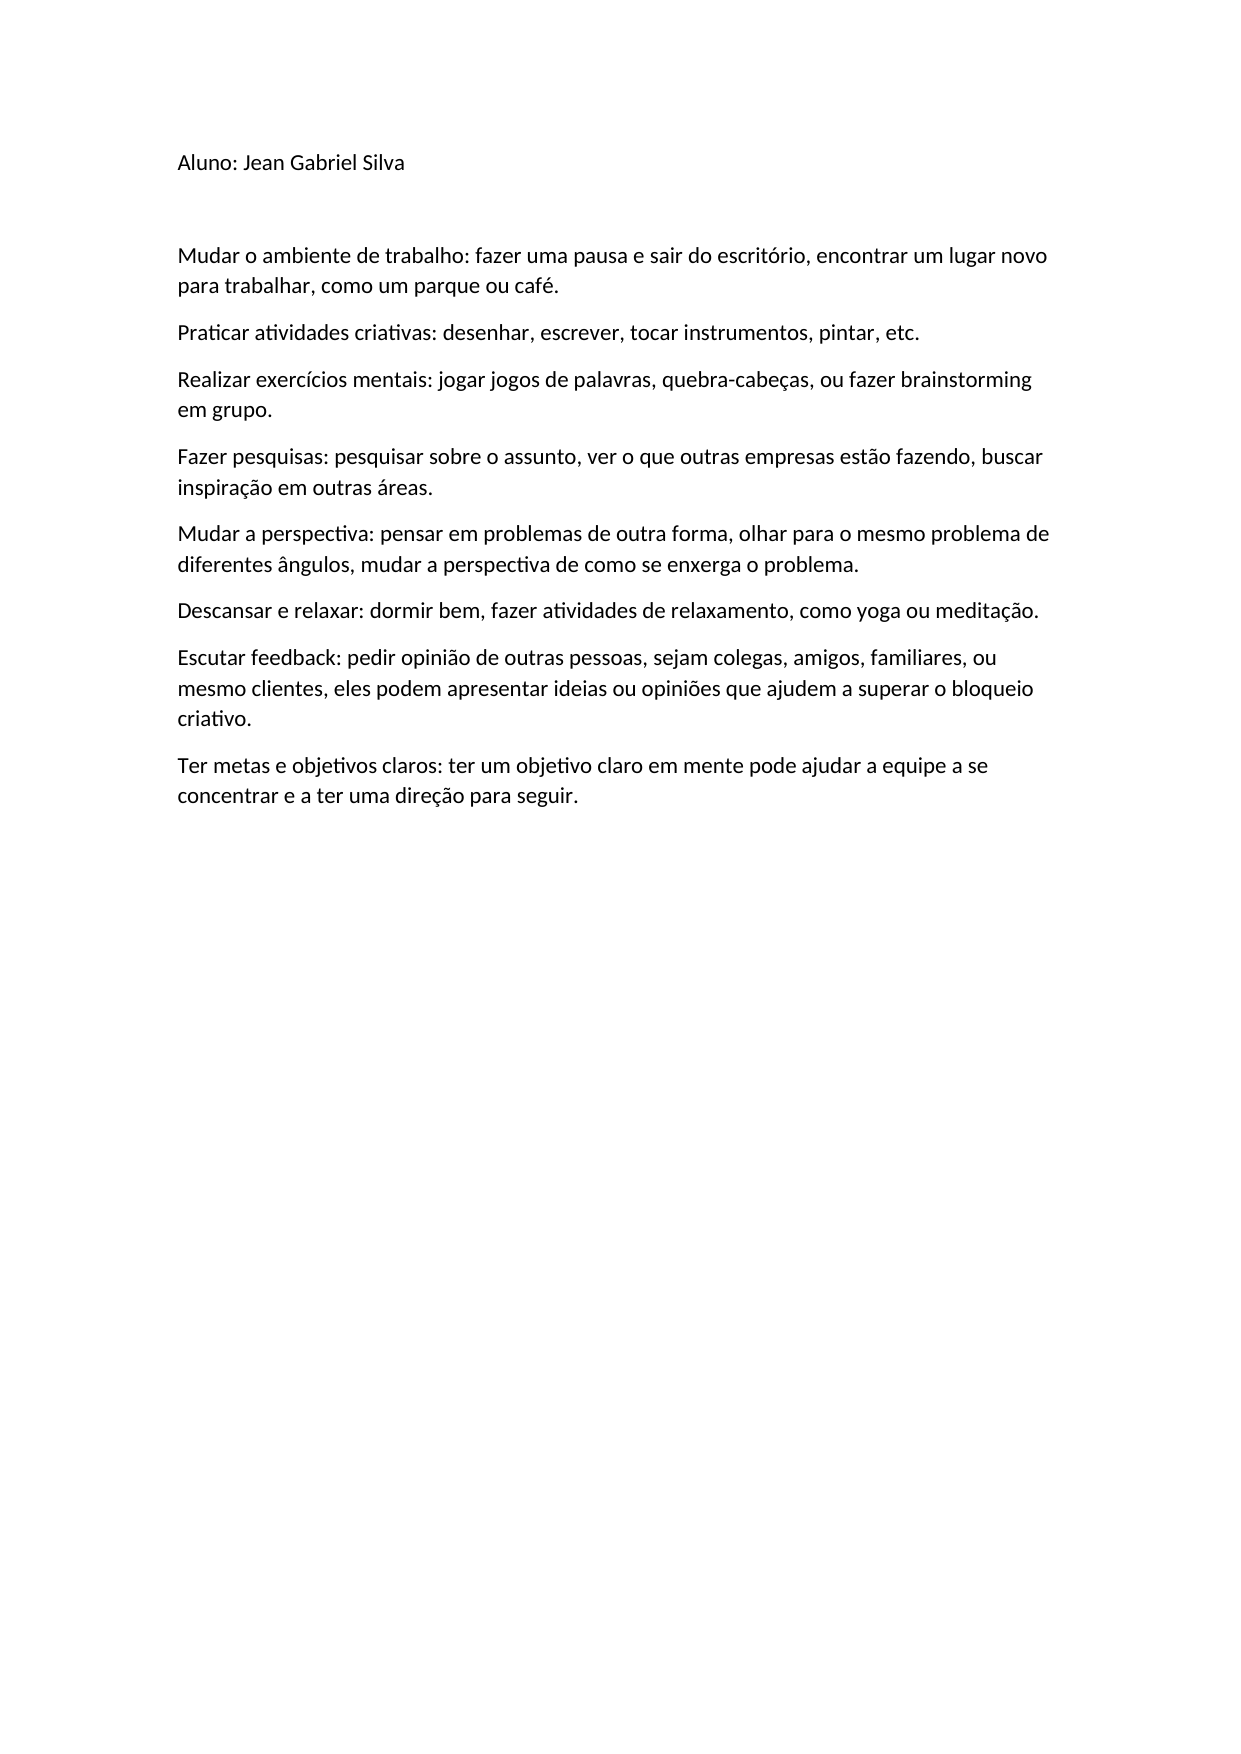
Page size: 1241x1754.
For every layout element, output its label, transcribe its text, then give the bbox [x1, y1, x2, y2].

text Realizar exercícios mentais: jogar jogos de palavras, quebra-cabeças, ou fazer brainstorming em grupo. [177, 365, 1063, 423]
text Ter metas e objetivos claros: ter um objetivo claro em mente pode ajudar a equipe a se concentrar e a ter uma direção para seguir. [177, 751, 1063, 809]
text Praticar atividades criativas: desenhar, escrever, tocar instrumentos, pintar, etc. [177, 318, 1063, 346]
text Aluno: Jean Gabriel Silva [177, 148, 1063, 176]
text Fazer pesquisas: pesquisar sobre o assunto, ver o que outras empresas estão fazendo, buscar inspiração em outras áreas. [177, 442, 1063, 501]
text Descansar e relaxar: dormir bem, fazer atividades de relaxamento, como yoga ou meditação. [177, 597, 1063, 624]
text Mudar a perspectiva: pensar em problemas de outra forma, olhar para o mesmo problema de diferentes ângulos, mudar a perspectiva de como se enxerga o problema. [177, 519, 1063, 578]
text Escutar feedback: pedir opinião de outras pessoas, sejam colegas, amigos, familiares, ou mesmo clientes, eles podem apresentar ideias ou opiniões que ajudem a superar o bloqueio criativo. [177, 643, 1063, 732]
text Mudar o ambiente de trabalho: fazer uma pausa e sair do escritório, encontrar um lugar novo para trabalhar, como um parque ou café. [177, 241, 1063, 299]
